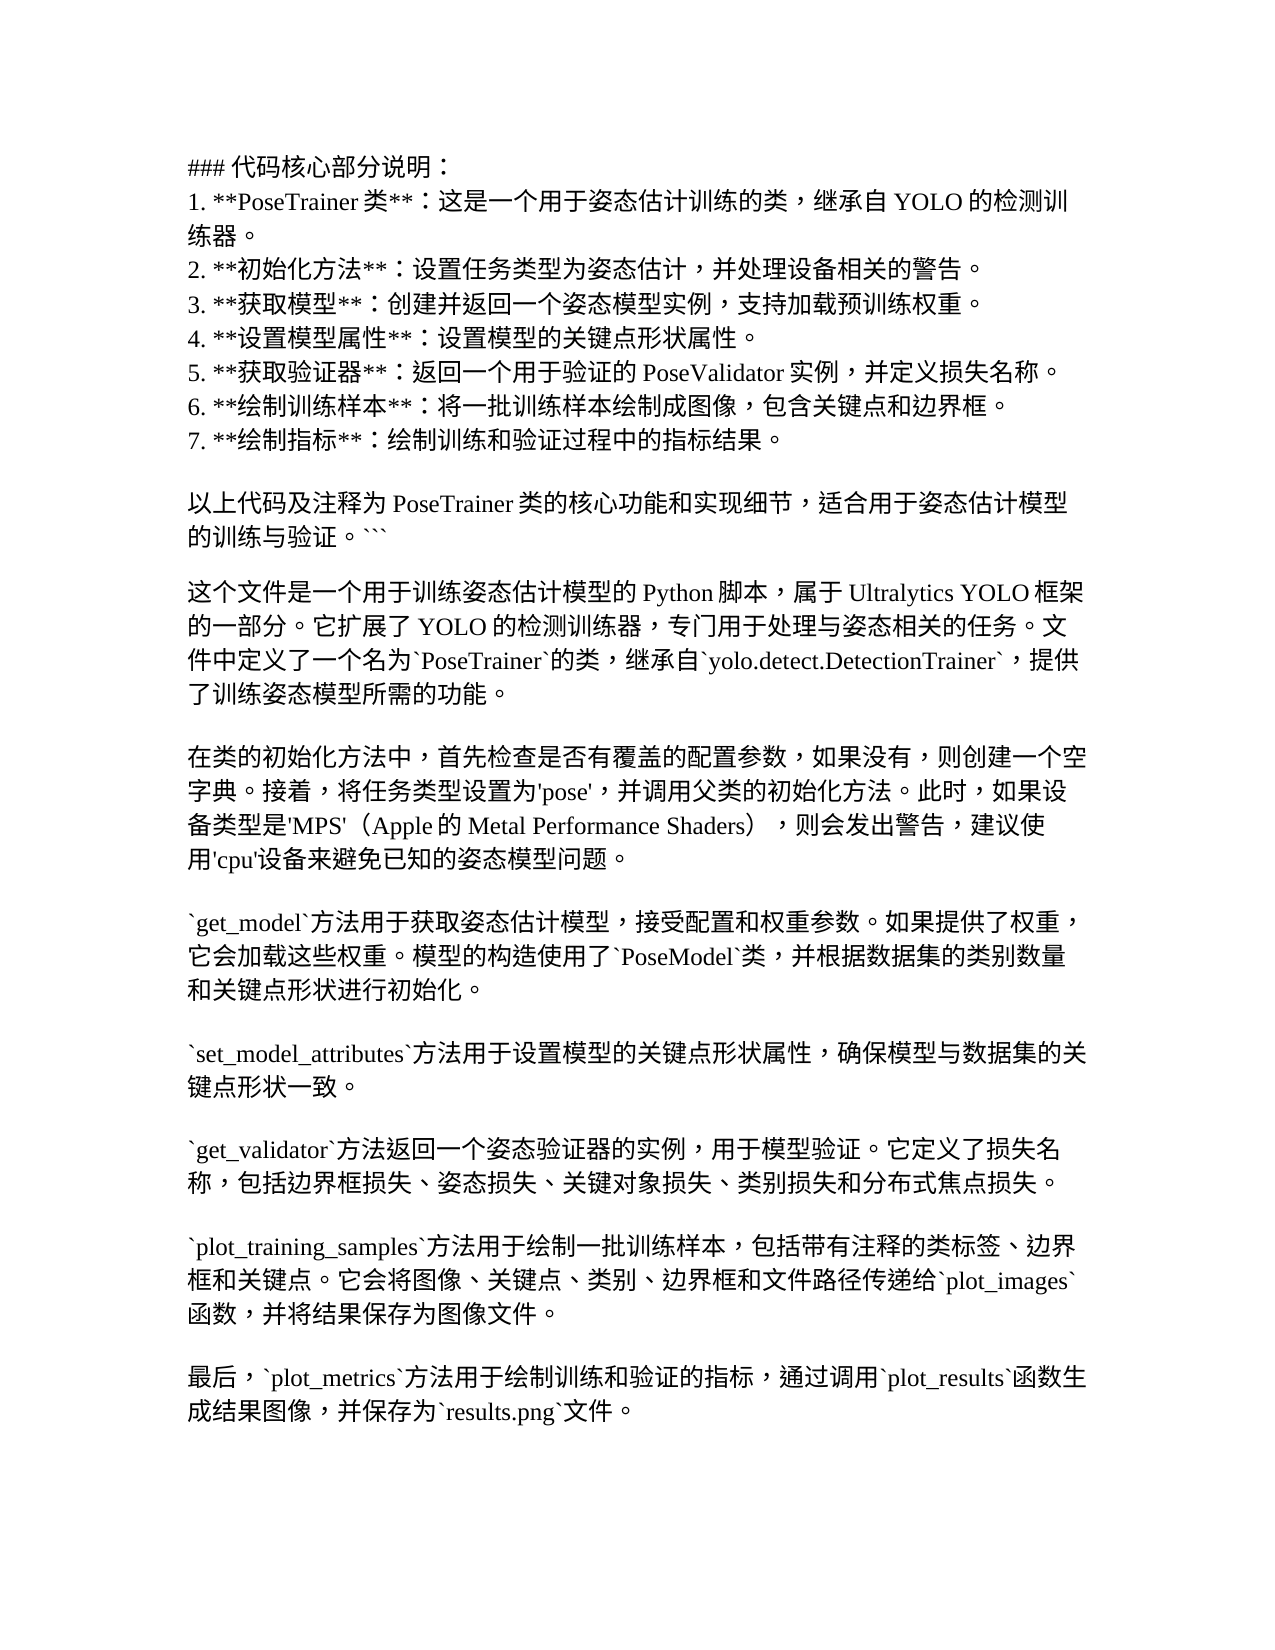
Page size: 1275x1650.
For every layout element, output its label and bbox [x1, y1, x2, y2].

text [187, 150, 1087, 553]
text [187, 574, 1087, 1457]
